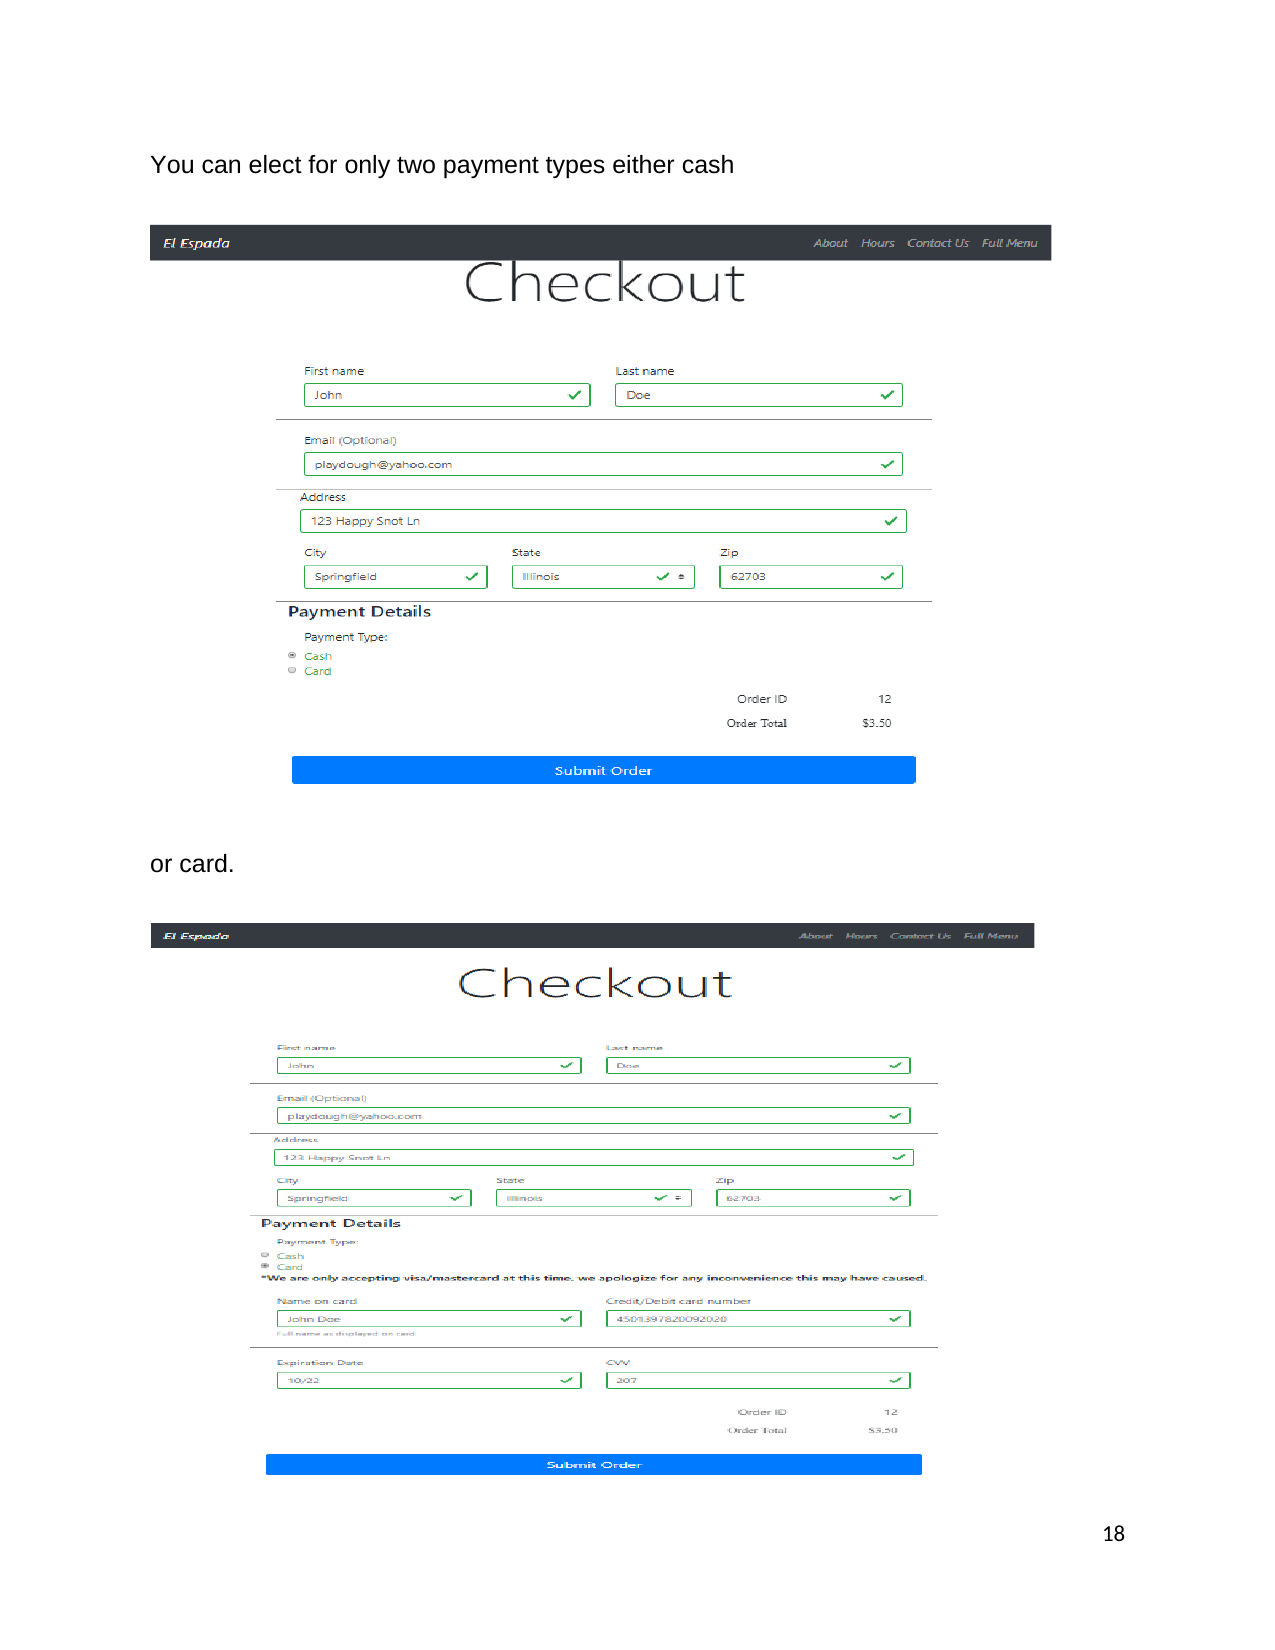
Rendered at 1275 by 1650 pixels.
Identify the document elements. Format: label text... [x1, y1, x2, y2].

picture [150, 922, 1035, 1487]
text or card. [150, 848, 1125, 877]
text You can elect for only two payment types either cash [150, 150, 1125, 179]
picture [150, 224, 1052, 804]
